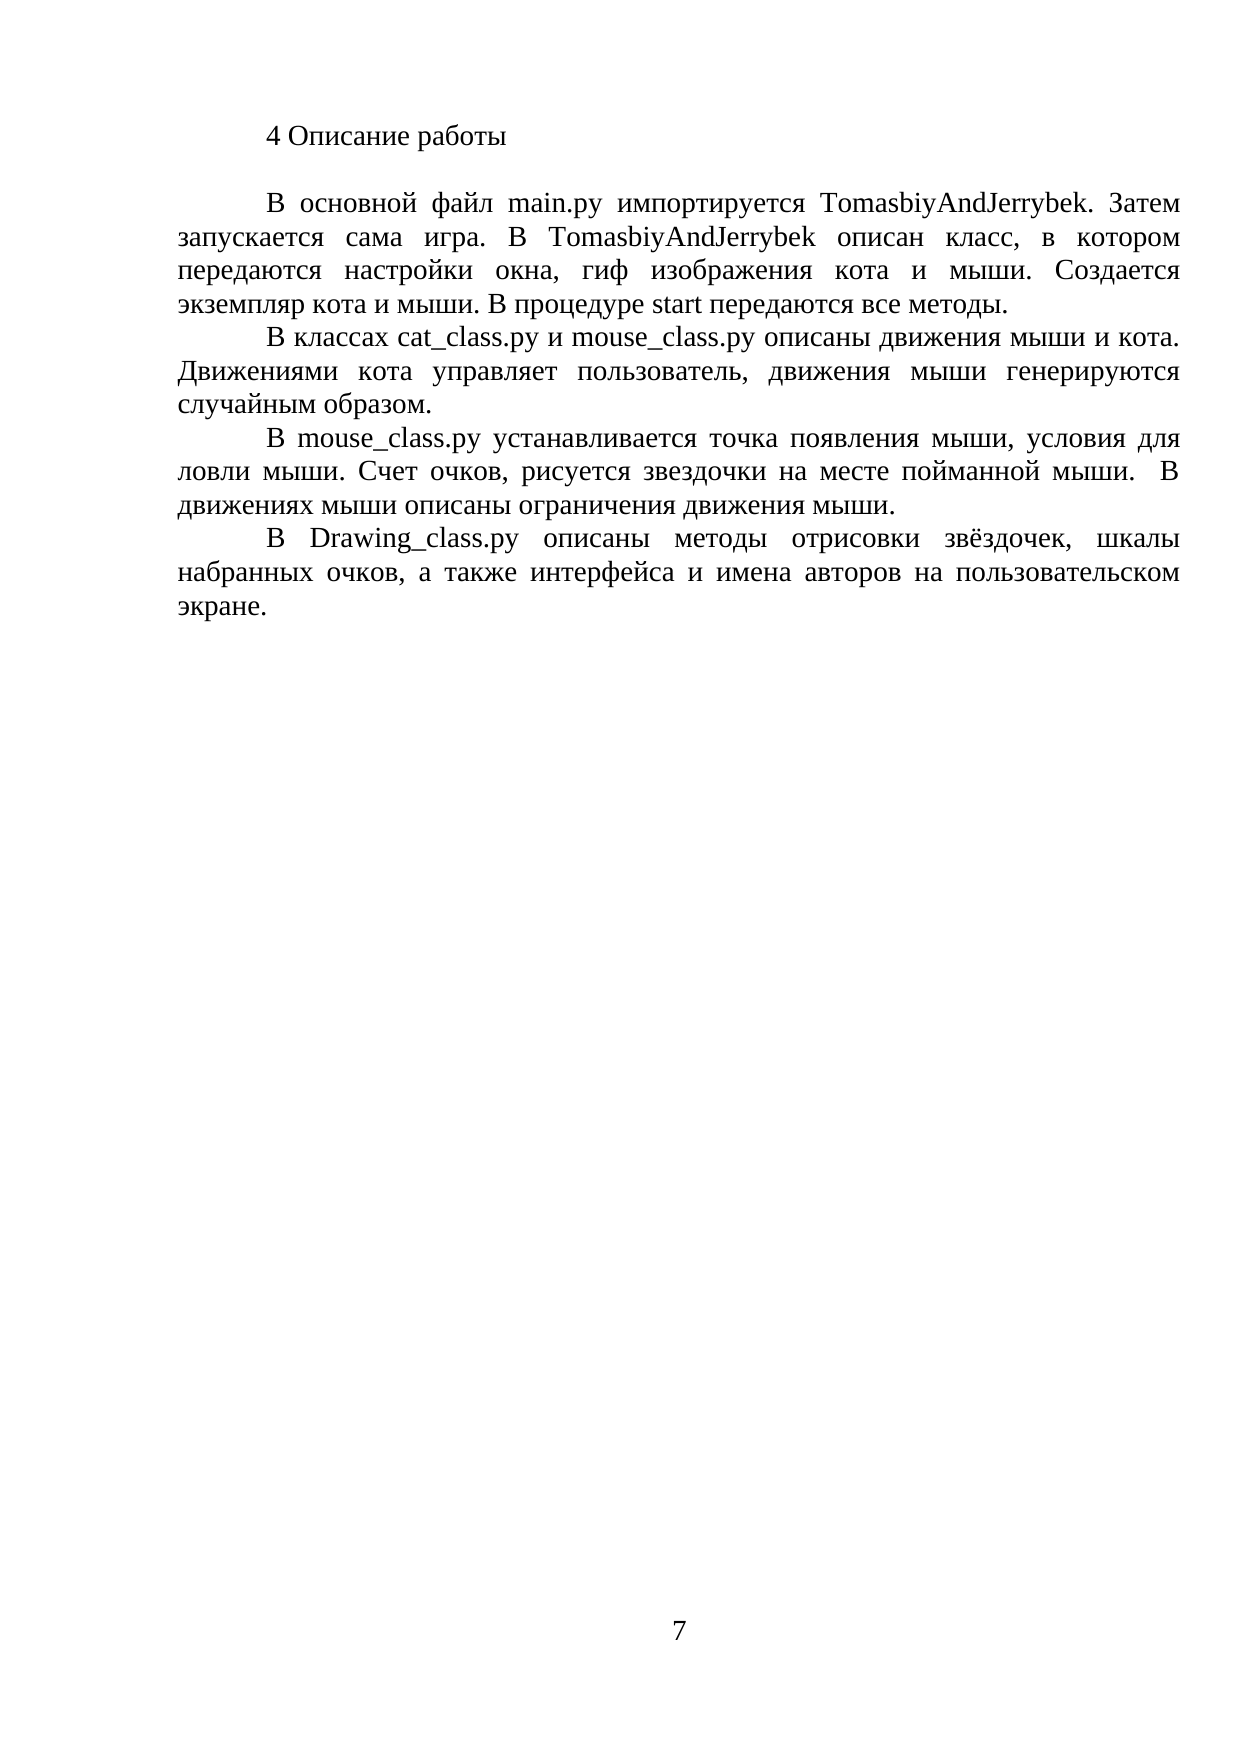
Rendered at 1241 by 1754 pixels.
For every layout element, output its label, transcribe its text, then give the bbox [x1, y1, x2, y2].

text В основной файл main.py импортируется TomasbiyAndJerrybek. Затем запускается сама игра. В TomasbiyAndJerrybek описан класс, в котором передаются настройки окна, гиф изображения кота и мыши. Создается экземпляр кота и мыши. В процедуре start передаются все методы. [177, 185, 1181, 319]
text 4 Описание работы [177, 118, 1181, 152]
text В классах cat_class.py и mouse_class.py описаны движения мыши и кота. Движениями кота управляет пользователь, движения мыши генерируются случайным образом. [177, 319, 1181, 420]
text В Drawing_class.py описаны методы отрисовки звёздочек, шкалы набранных очков, а также интерфейса и имена авторов на пользовательском экране. [177, 521, 1181, 621]
text В mouse_class.py устанавливается точка появления мыши, условия для ловли мыши. Счет очков, рисуется звездочки на месте пойманной мыши. В движениях мыши описаны ограничения движения мыши. [177, 420, 1181, 521]
